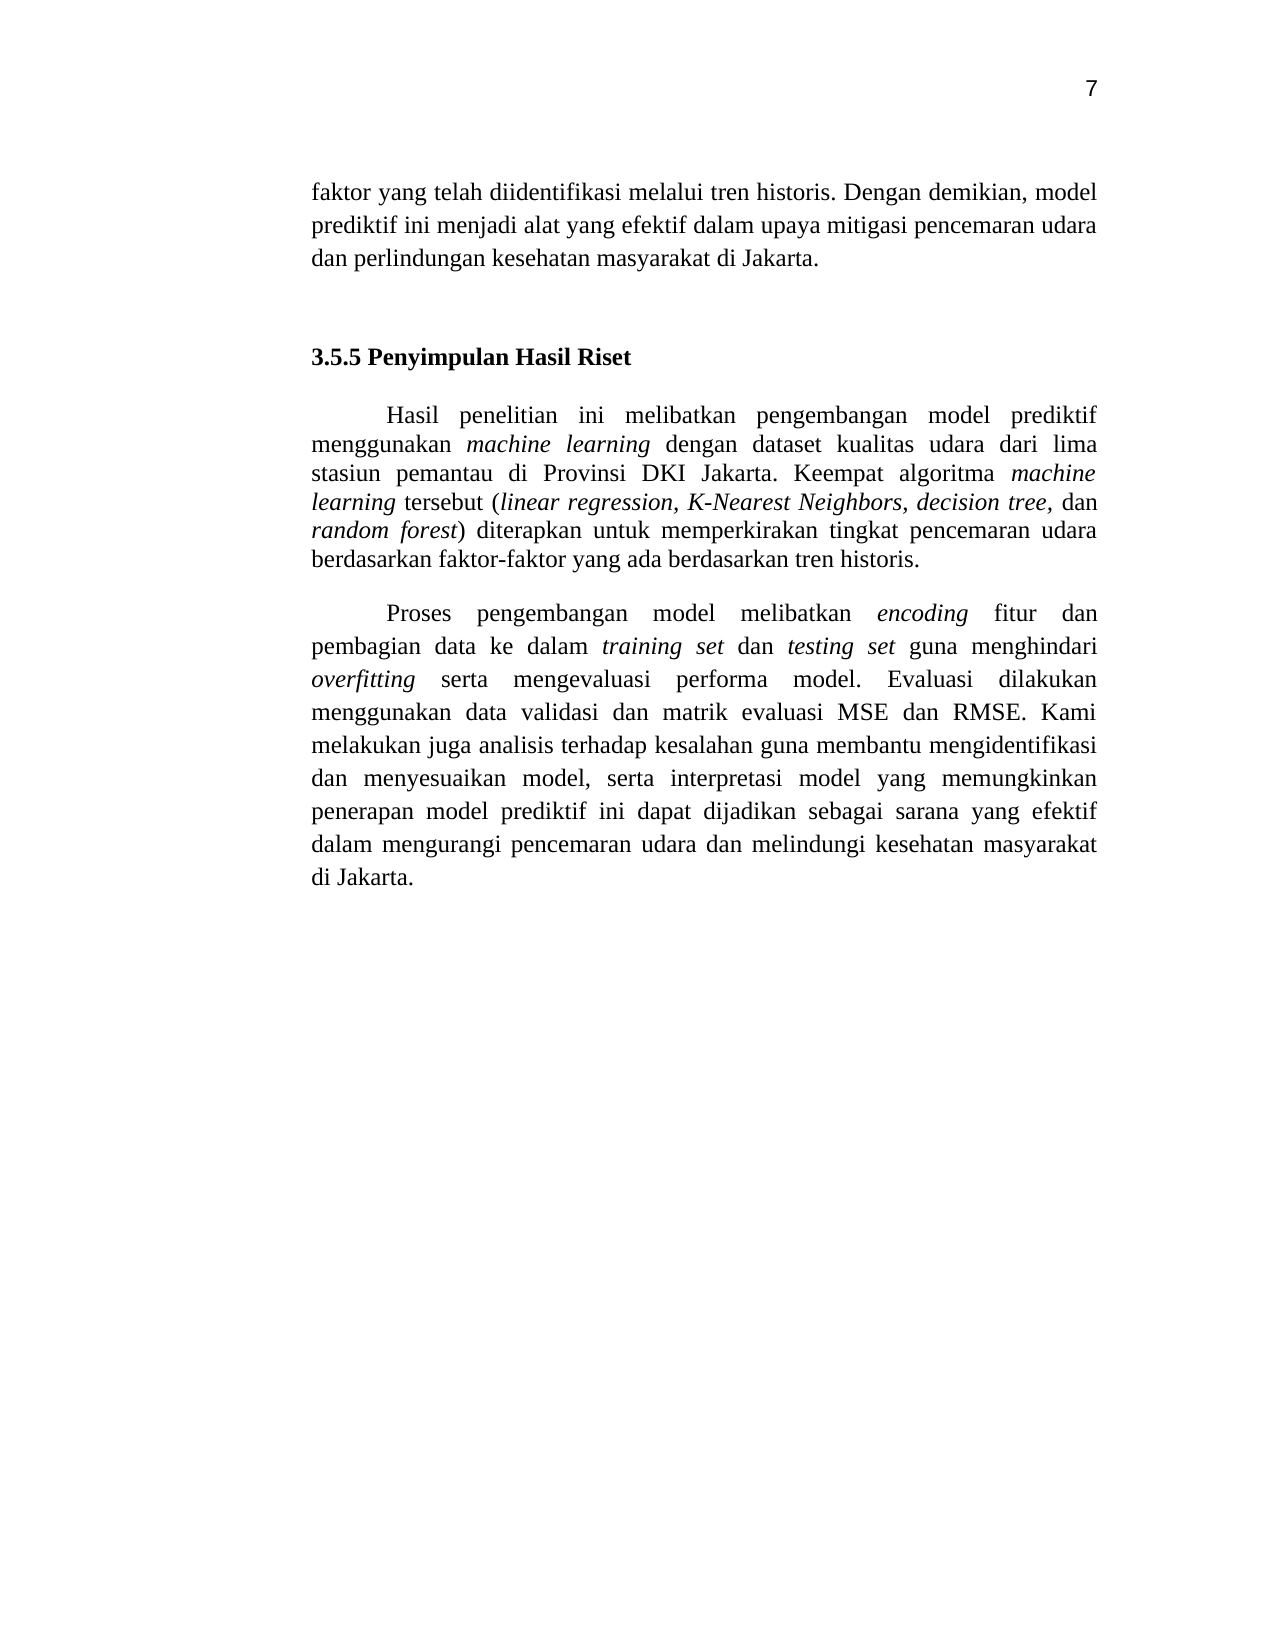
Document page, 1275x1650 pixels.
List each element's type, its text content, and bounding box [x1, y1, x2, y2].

text Hasil penelitian ini melibatkan pengembangan model prediktif menggunakan machine learning dengan dataset kualitas udara dari lima stasiun pemantau di Provinsi DKI Jakarta. Keempat algoritma machine learning tersebut (linear regression, K-Nearest Neighbors, decision tree, dan random forest) diterapkan untuk memperkirakan tingkat pencemaran udara berdasarkan faktor-faktor yang ada berdasarkan tren historis. [311, 400, 1098, 573]
text 3.5.5 Penyimpulan Hasil Riset [311, 342, 1098, 371]
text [311, 177, 1098, 272]
text Proses pengembangan model melibatkan encoding fitur dan pembagian data ke dalam training set dan testing set guna menghindari overfitting serta mengevaluasi performa model. Evaluasi dilakukan menggunakan data validasi dan matrik evaluasi MSE dan RMSE. Kami melakukan juga analisis terhadap kesalahan guna membantu mengidentifikasi dan menyesuaikan model, serta interpretasi model yang memungkinkan penerapan model prediktif ini dapat dijadikan sebagai sarana yang efektif dalam mengurangi pencemaran udara dan melindungi kesehatan masyarakat di Jakarta. [311, 598, 1098, 891]
